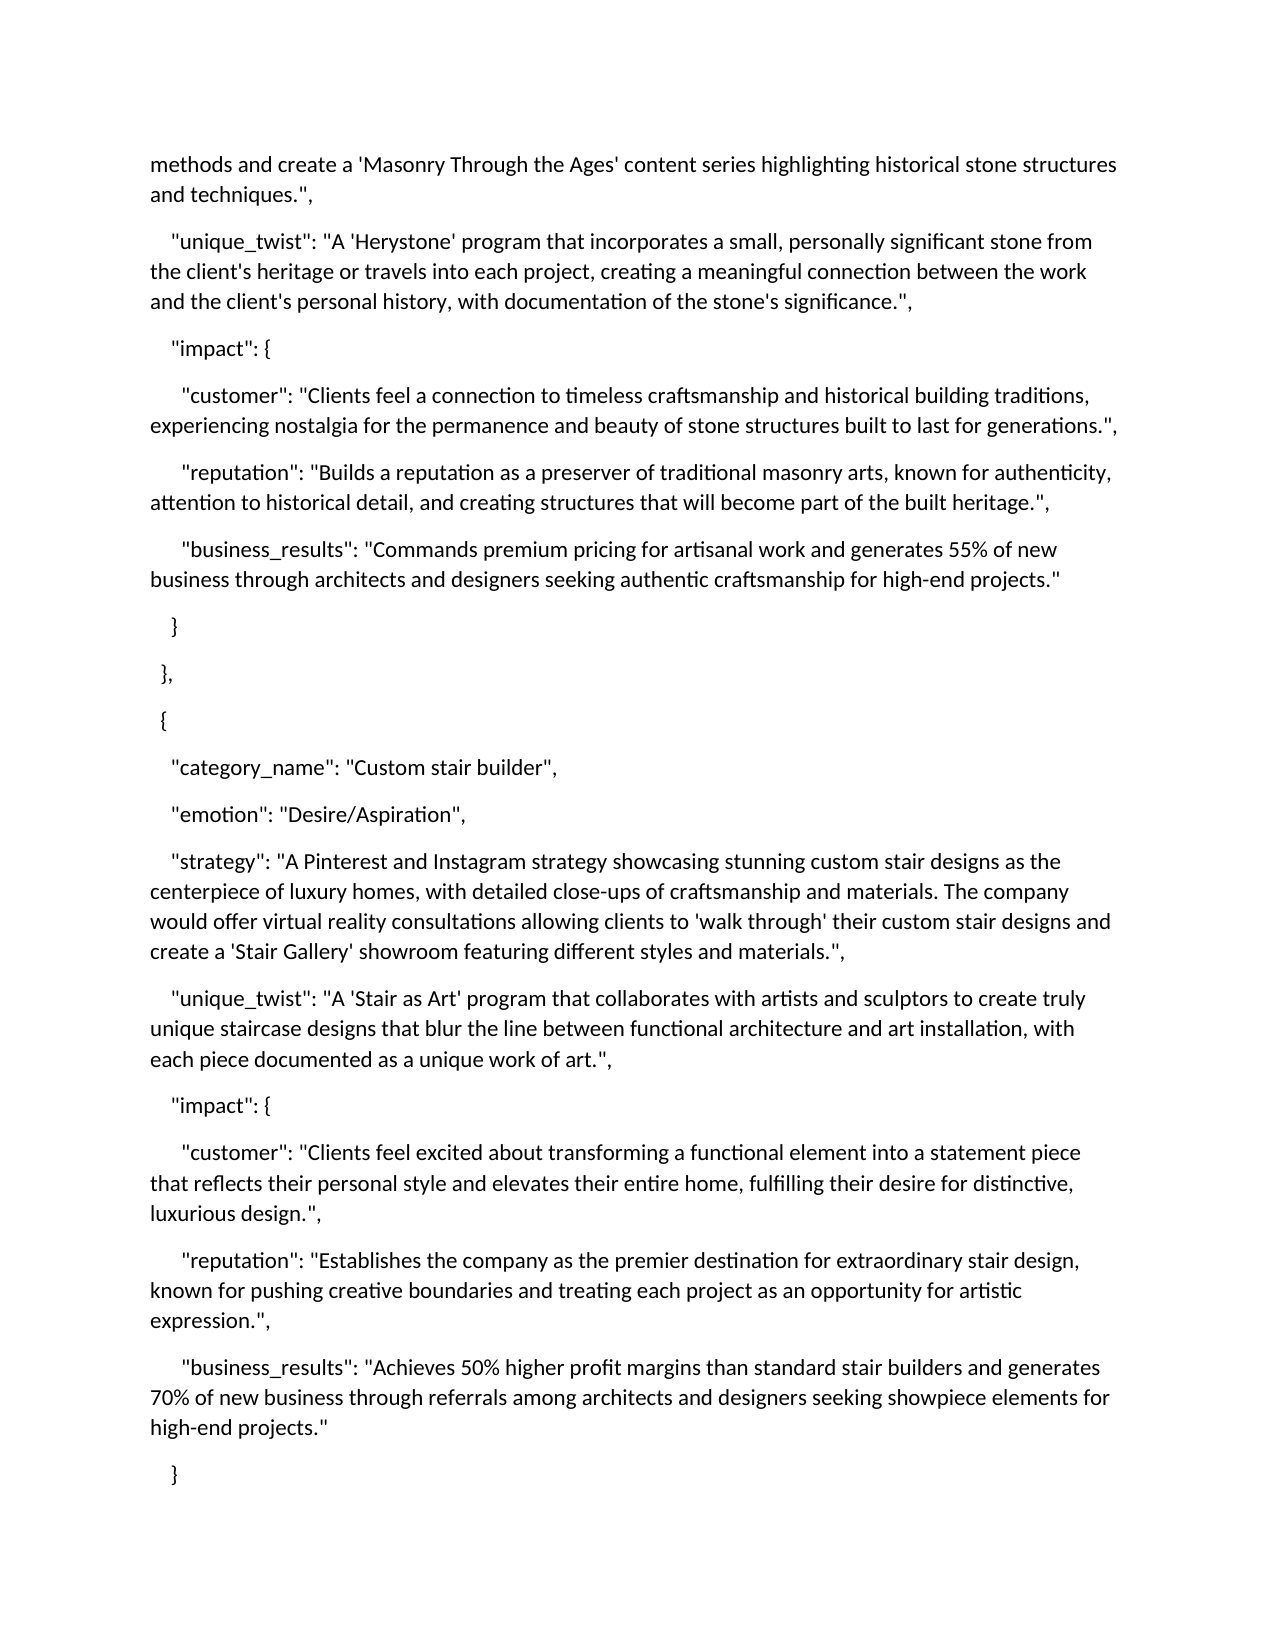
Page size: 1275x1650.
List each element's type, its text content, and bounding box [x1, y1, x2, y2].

text { [150, 706, 1125, 734]
text "customer": "Clients feel a connection to timeless craftsmanship and historical building traditions, experiencing nostalgia for the permanence and beauty of stone structures built to last for generations.", [150, 381, 1125, 439]
text "emotion": "Desire/Aspiration", [150, 800, 1125, 828]
text "customer": "Clients feel excited about transforming a functional element into a statement piece that reflects their personal style and elevates their entire home, fulfilling their desire for distinctive, luxurious design.", [150, 1138, 1125, 1227]
text }, [150, 659, 1125, 687]
text "impact": { [150, 334, 1125, 362]
text "business_results": "Achieves 50% higher profit margins than standard stair builders and generates 70% of new business through referrals among architects and designers seeking showpiece elements for high-end projects." [150, 1353, 1125, 1442]
text "business_results": "Commands premium pricing for artisanal work and generates 55% of new business through architects and designers seeking authentic craftsmanship for high-end projects." [150, 535, 1125, 594]
text } [150, 612, 1125, 641]
text "unique_twist": "A 'Stair as Art' program that collaborates with artists and sculptors to create truly unique staircase designs that blur the line between functional architecture and art installation, with each piece documented as a unique work of art.", [150, 984, 1125, 1073]
text "reputation": "Builds a reputation as a preserver of traditional masonry arts, known for authenticity, attention to historical detail, and creating structures that will become part of the built heritage.", [150, 458, 1125, 517]
text "strategy": "A Pinterest and Instagram strategy showcasing stunning custom stair designs as the centerpiece of luxury homes, with detailed close-ups of craftsmanship and materials. The company would offer virtual reality consultations allowing clients to 'walk through' their custom stair designs and create a 'Stair Gallery' showroom featuring different styles and materials.", [150, 847, 1125, 966]
text "impact": { [150, 1092, 1125, 1120]
text } [150, 1460, 1125, 1488]
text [150, 150, 1125, 208]
text "unique_twist": "A 'Herystone' program that incorporates a small, personally significant stone from the client's heritage or travels into each project, creating a meaningful connection between the work and the client's personal history, with documentation of the stone's significance.", [150, 227, 1125, 316]
text "reputation": "Establishes the company as the premier destination for extraordinary stair design, known for pushing creative boundaries and treating each project as an opportunity for artistic expression.", [150, 1246, 1125, 1334]
text "category_name": "Custom stair builder", [150, 753, 1125, 781]
